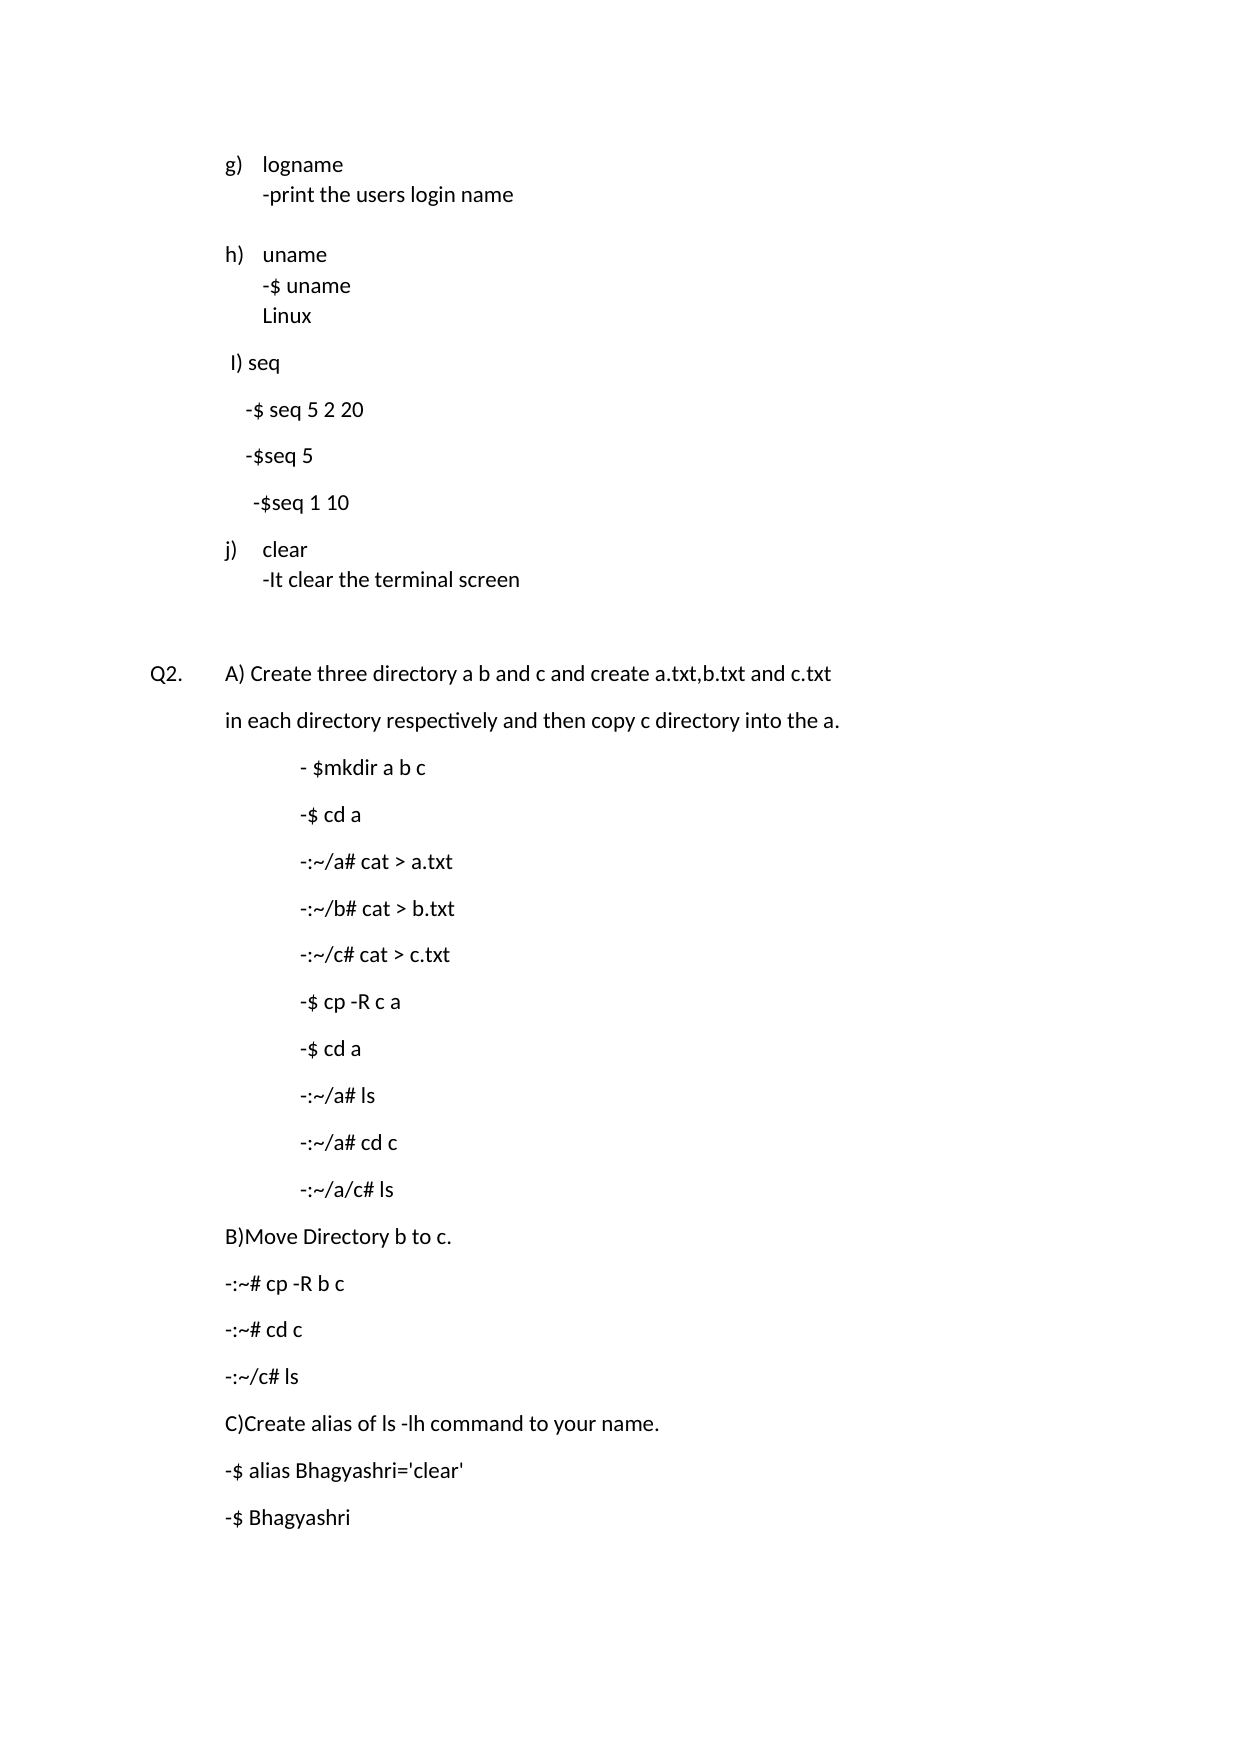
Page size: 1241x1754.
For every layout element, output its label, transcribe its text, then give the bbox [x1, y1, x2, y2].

list clear [225, 535, 1090, 563]
text -:~/a# cat > a.txt [225, 847, 1090, 875]
text Q2. A) Create three directory a b and c and create a.txt,b.txt and c.txt [150, 659, 1090, 687]
text -:~/a# cd c [225, 1128, 1090, 1156]
list uname [225, 241, 1090, 269]
list Linux [262, 301, 1090, 329]
text -:~/a# ls [225, 1081, 1090, 1109]
list -$ uname [262, 271, 1090, 299]
text - $mkdir a b c [150, 753, 1090, 781]
text B)Move Directory b to c. [150, 1222, 1090, 1250]
list logname [225, 150, 1090, 178]
text -:~# cd c [150, 1316, 1090, 1344]
text -$ cd a [225, 800, 1090, 828]
text -$ seq 5 2 20 [150, 395, 1090, 423]
text -:~/a/c# ls [225, 1175, 1090, 1203]
text -$seq 5 [150, 442, 1090, 470]
text -$ Bhagyashri [150, 1503, 1090, 1531]
text -$ cp -R c a [225, 987, 1090, 1016]
text I) seq [150, 348, 1090, 376]
text -$ alias Bhagyashri='clear' [150, 1456, 1090, 1484]
text -:~/c# cat > c.txt [225, 941, 1090, 969]
text -$seq 1 10 [150, 488, 1090, 517]
text C)Create alias of ls -lh command to your name. [150, 1409, 1090, 1437]
text -:~/c# ls [150, 1362, 1090, 1391]
text -$ cd a [225, 1034, 1090, 1062]
list -print the users login name [262, 180, 1090, 208]
list -It clear the terminal screen [262, 566, 1090, 594]
text -:~# cp -R b c [150, 1269, 1090, 1297]
text -:~/b# cat > b.txt [225, 894, 1090, 922]
text in each directory respectively and then copy c directory into the a. [150, 706, 1090, 734]
